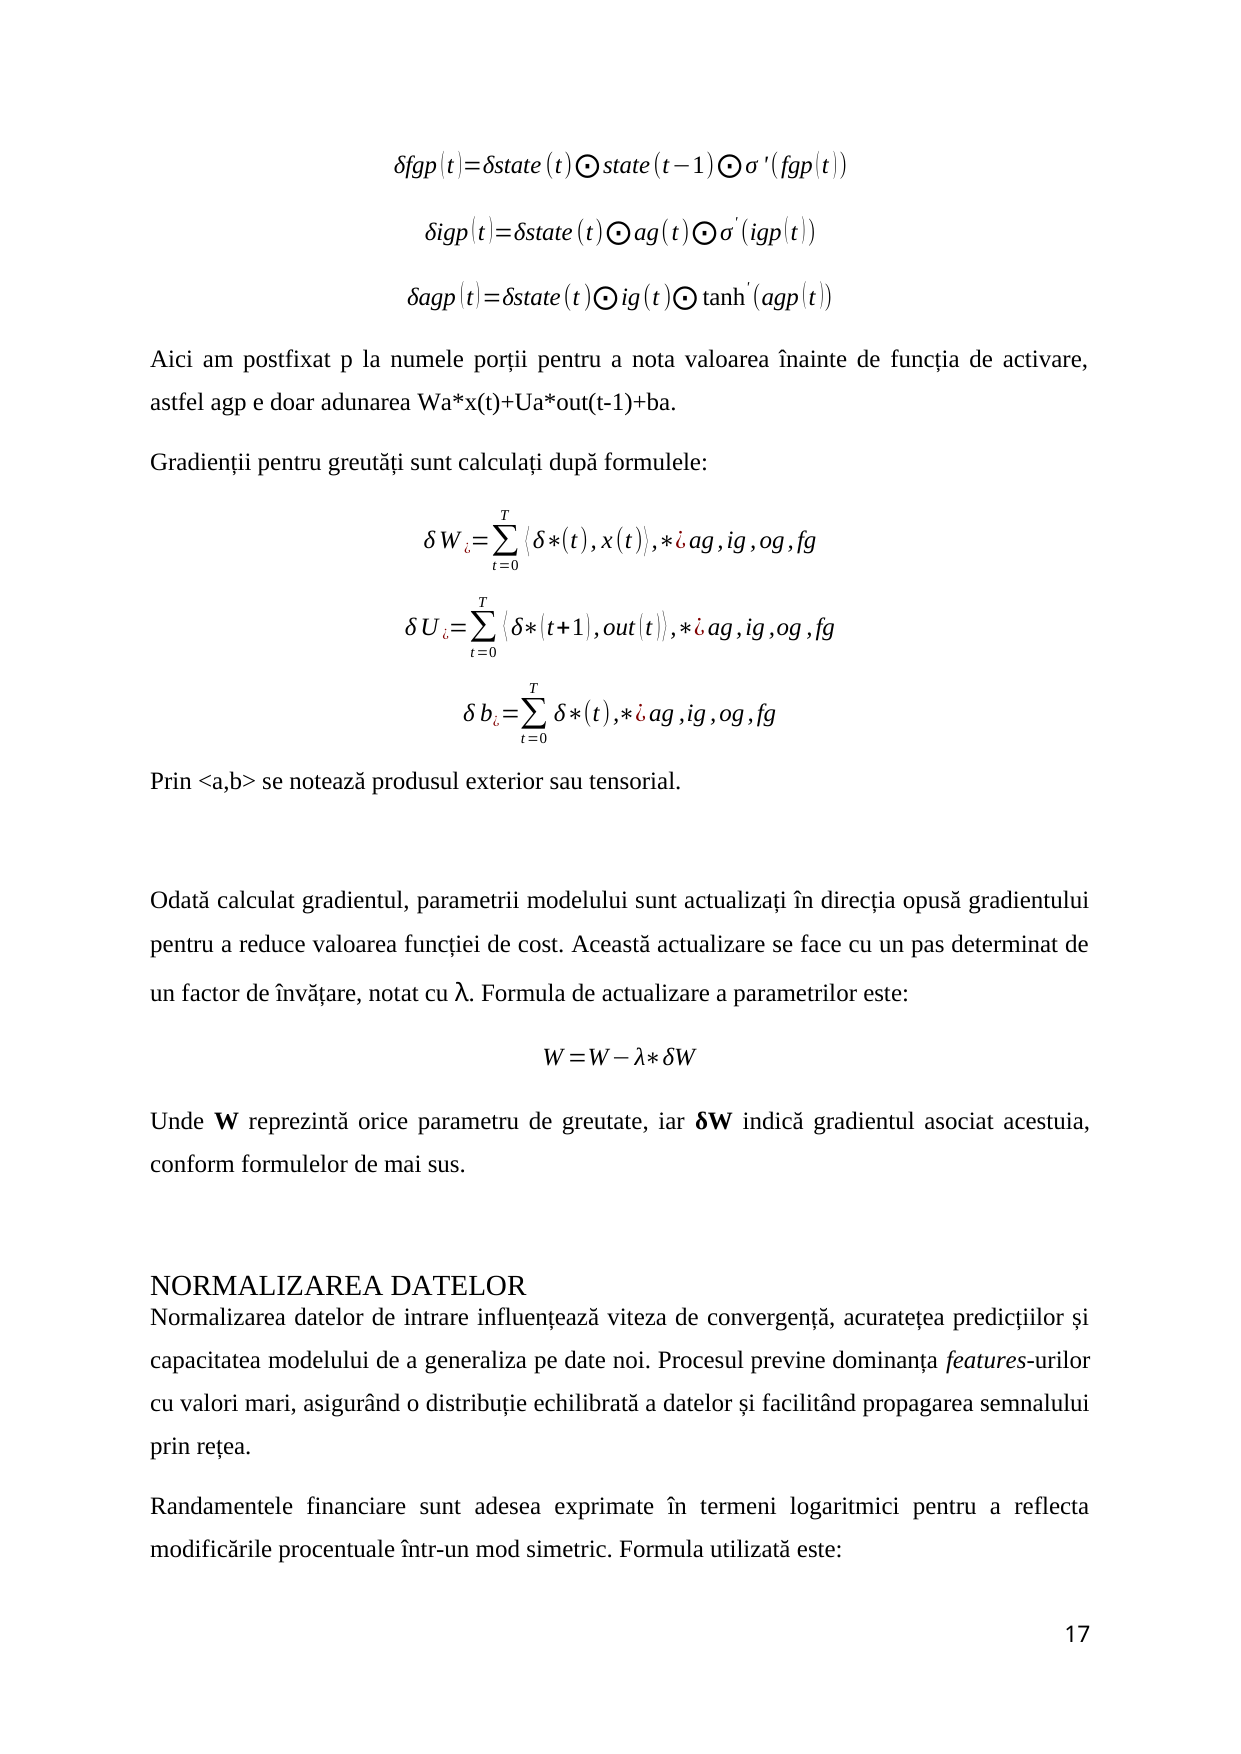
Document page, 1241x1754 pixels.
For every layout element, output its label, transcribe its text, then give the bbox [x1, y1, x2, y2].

text Randamentele financiare sunt adesea exprimate în termeni logaritmici pentru a reflecta modificările procentuale într-un mod simetric. Formula utilizată este: [150, 1491, 1090, 1563]
text Aici am postfixat p la numele porții pentru a nota valoarea înainte de funcția de activare, astfel agp e doar adunarea Wa*x(t)+Ua*out(t-1)+ba. [150, 344, 1090, 416]
text Prin <a,b> se notează produsul exterior sau tensorial. [150, 766, 1090, 795]
text Normalizarea datelor de intrare influențează viteza de convergență, acuratețea predicțiilor și capacitatea modelului de a generaliza pe date noi. Procesul previne dominanța features-urilor cu valori mari, asigurând o distribuție echilibrată a datelor și facilitând propagarea semnalului prin rețea. [150, 1302, 1090, 1460]
text Gradienții pentru greutăți sunt calculați după formulele: [150, 447, 1090, 476]
text Odată calculat gradientul, parametrii modelului sunt actualizați în direcția opusă gradientului pentru a reduce valoarea funcției de cost. Această actualizare se face cu un pas determinat de un factor de învățare, notat cu λ. Formula de actualizare a parametrilor este: [150, 886, 1090, 1008]
subtitle Normalizarea datelor [150, 1268, 1090, 1302]
text Unde W reprezintă orice parametru de greutate, iar δW indică gradientul asociat acestuia, conform formulelor de mai sus. [150, 1106, 1090, 1178]
